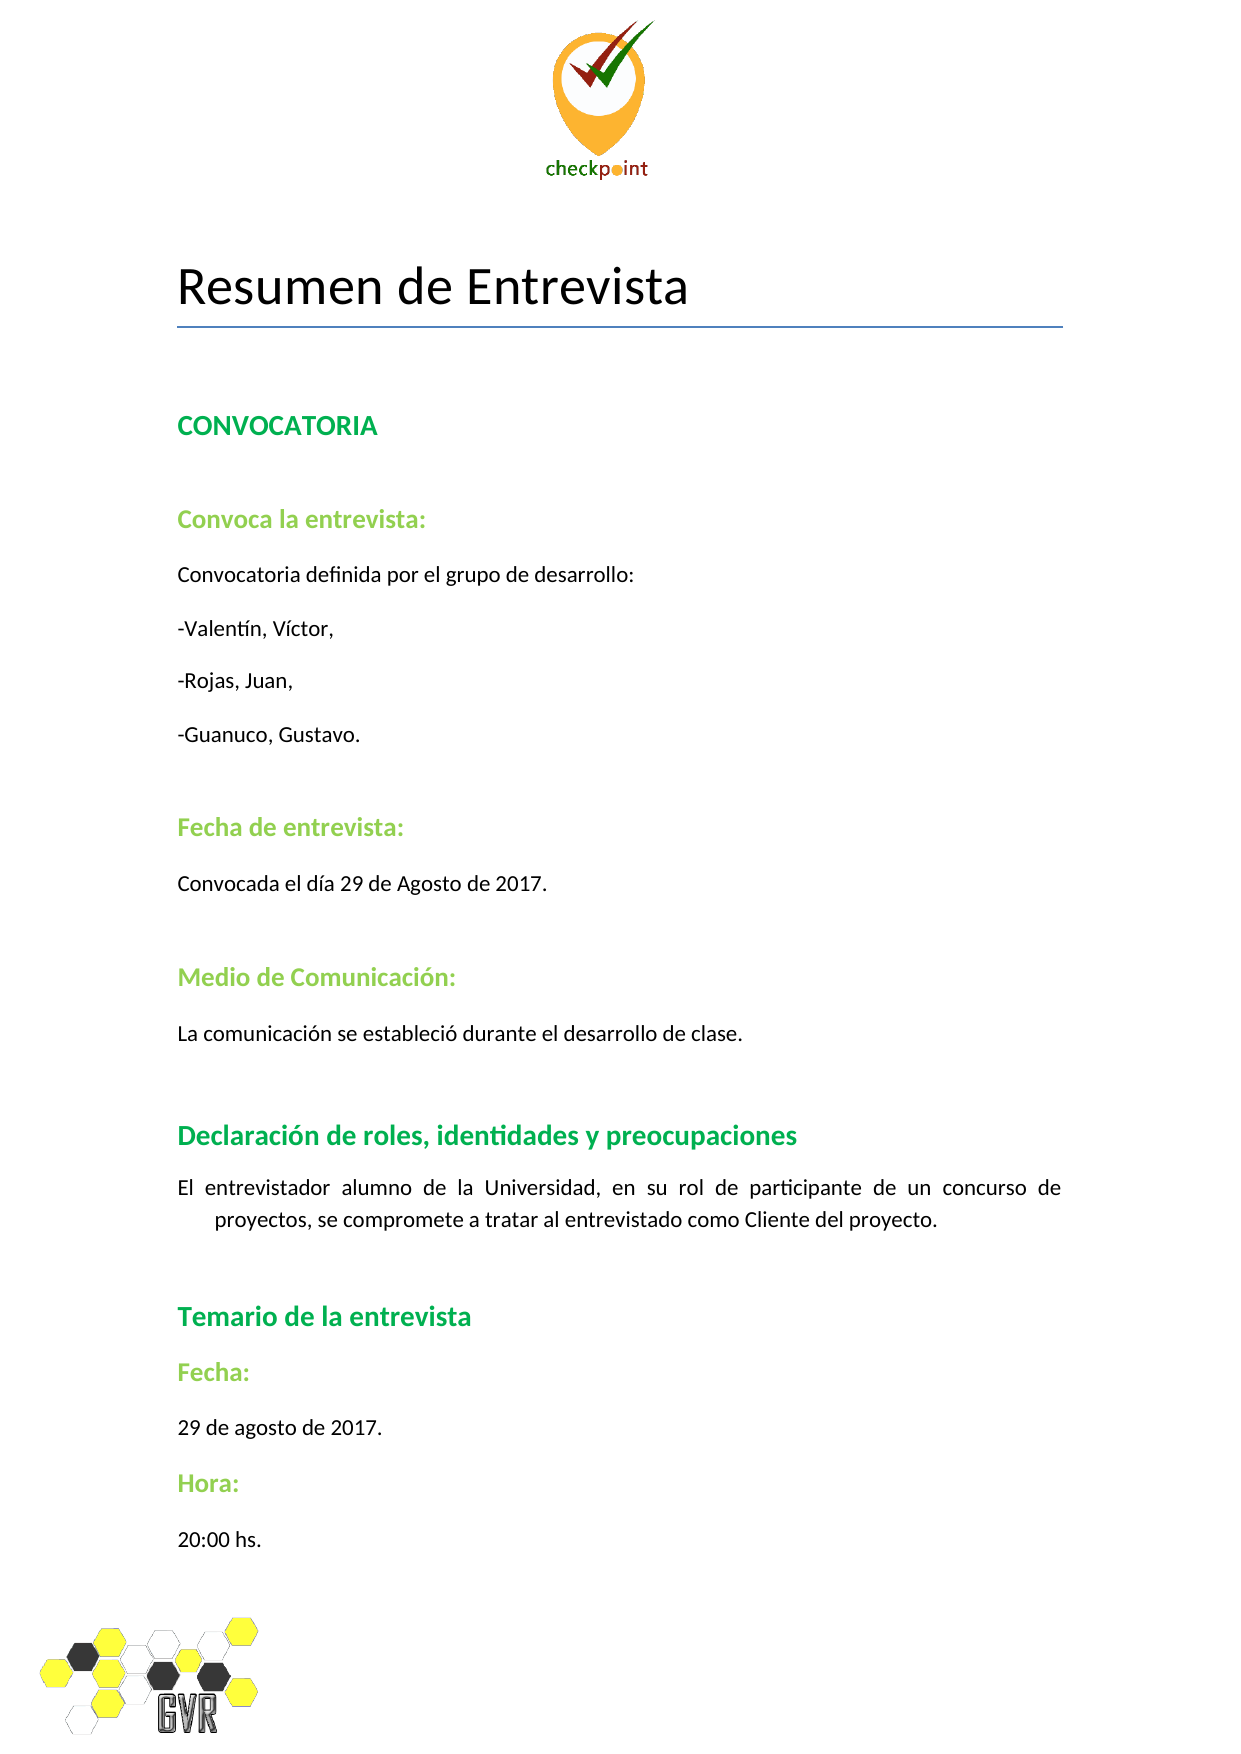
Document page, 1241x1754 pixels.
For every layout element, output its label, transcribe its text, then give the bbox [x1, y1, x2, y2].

picture [536, 18, 662, 192]
text Medio de Comunicación: [177, 922, 1063, 993]
text Fecha de entrevista: [177, 773, 1063, 844]
text -Rojas, Juan, [177, 667, 1063, 695]
text Convoca la entrevista: [177, 464, 1063, 535]
text Convocada el día 29 de Agosto de 2017. [177, 869, 1063, 897]
text Resumen de Entrevista [177, 252, 1063, 326]
text Convocatoria definida por el grupo de desarrollo: [177, 561, 1063, 589]
text Temario de la entrevista [177, 1298, 1063, 1334]
text -Guanuco, Gustavo. [177, 720, 1063, 748]
text El entrevistador alumno de la Universidad, en su rol de participante de un concurso de proyectos, se compromete a tratar al entrevistado como Cliente del proyecto. [177, 1173, 1063, 1233]
text La comunicación se estableció durante el desarrollo de clase. [177, 1019, 1063, 1047]
picture [32, 1616, 265, 1736]
text -Valentín, Víctor, [177, 614, 1063, 642]
text 20:00 hs. [177, 1525, 1063, 1553]
text Declaración de roles, identidades y preocupaciones [177, 1117, 1063, 1152]
text Fecha: [177, 1355, 1063, 1388]
text 29 de agosto de 2017. [177, 1413, 1063, 1441]
text Hora: [177, 1466, 1063, 1499]
text CONVOCATORIA [177, 407, 1063, 443]
